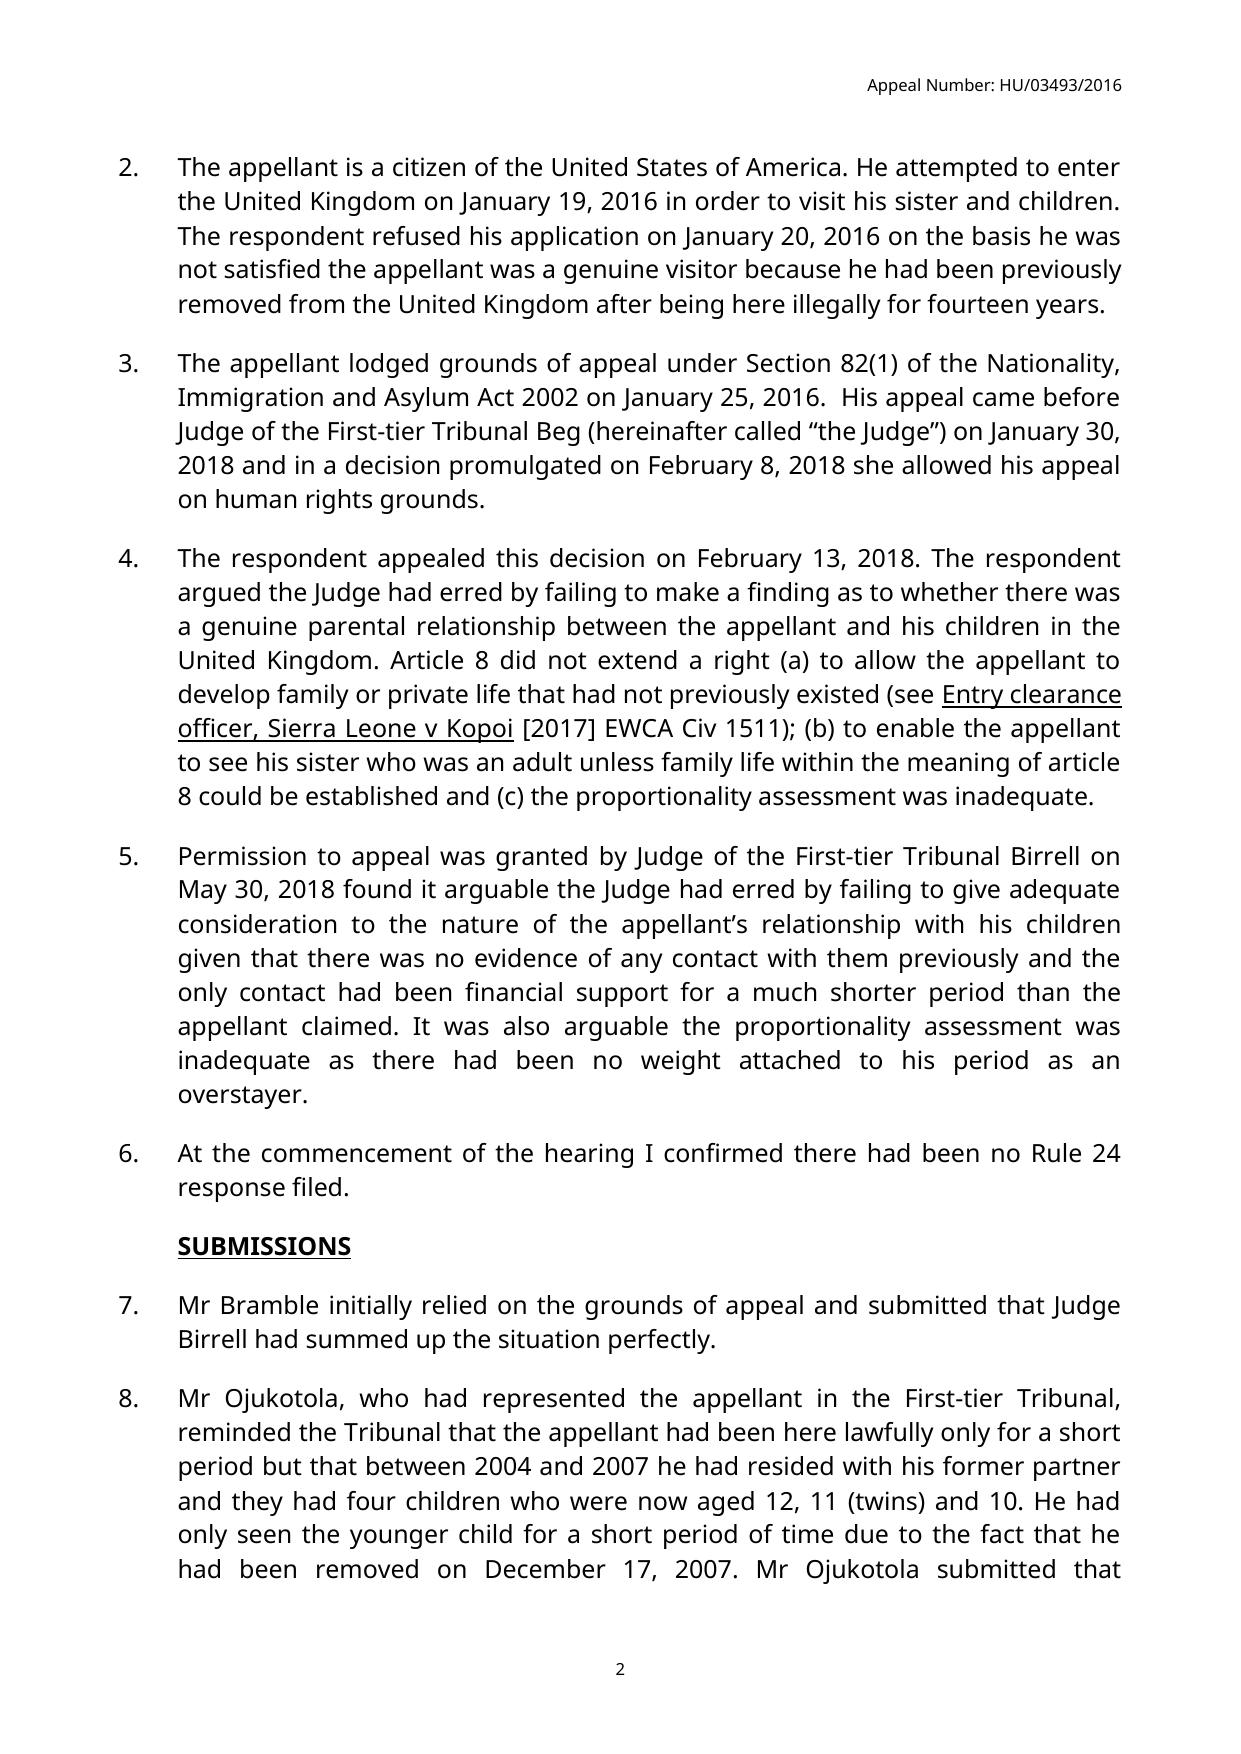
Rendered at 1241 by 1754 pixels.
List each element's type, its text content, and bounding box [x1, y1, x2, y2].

list The respondent appealed this decision on February 13, 2018. The respondent argued the Judge had erred by failing to make a finding as to whether there was a genuine parental relationship between the appellant and his children in the United Kingdom. Article 8 did not extend a right (a) to allow the appellant to develop family or private life that had not previously existed (see Entry clearance officer, Sierra Leone v Kopoi [2017] EWCA Civ 1511); (b) to enable the appellant to see his sister who was an adult unless family life within the meaning of article 8 could be established and (c) the proportionality assessment was inadequate. [118, 541, 1122, 813]
list The appellant lodged grounds of appeal under Section 82(1) of the Nationality, Immigration and Asylum Act 2002 on January 25, 2016. His appeal came before Judge of the First-tier Tribunal Beg (hereinafter called “the Judge”) on January 30, 2018 and in a decision promulgated on February 8, 2018 she allowed his appeal on human rights grounds. [118, 345, 1122, 516]
list At the commencement of the hearing I confirmed there had been no Rule 24 response filed. [118, 1136, 1122, 1204]
list The appellant is a citizen of the United States of America. He attempted to enter the United Kingdom on January 19, 2016 in order to visit his sister and children. The respondent refused his application on January 20, 2016 on the basis he was not satisfied the appellant was a genuine visitor because he had been previously removed from the United Kingdom after being here illegally for fourteen years. [118, 150, 1122, 320]
text SUBMISSIONS [177, 1229, 1122, 1263]
list Mr Bramble initially relied on the grounds of appeal and submitted that Judge Birrell had summed up the situation perfectly. [118, 1288, 1122, 1356]
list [118, 1381, 1122, 1585]
list Permission to appeal was granted by Judge of the First-tier Tribunal Birrell on May 30, 2018 found it arguable the Judge had erred by failing to give adequate consideration to the nature of the appellant’s relationship with his children given that there was no evidence of any contact with them previously and the only contact had been financial support for a much shorter period than the appellant claimed. It was also arguable the proportionality assessment was inadequate as there had been no weight attached to his period as an overstayer. [118, 838, 1122, 1111]
